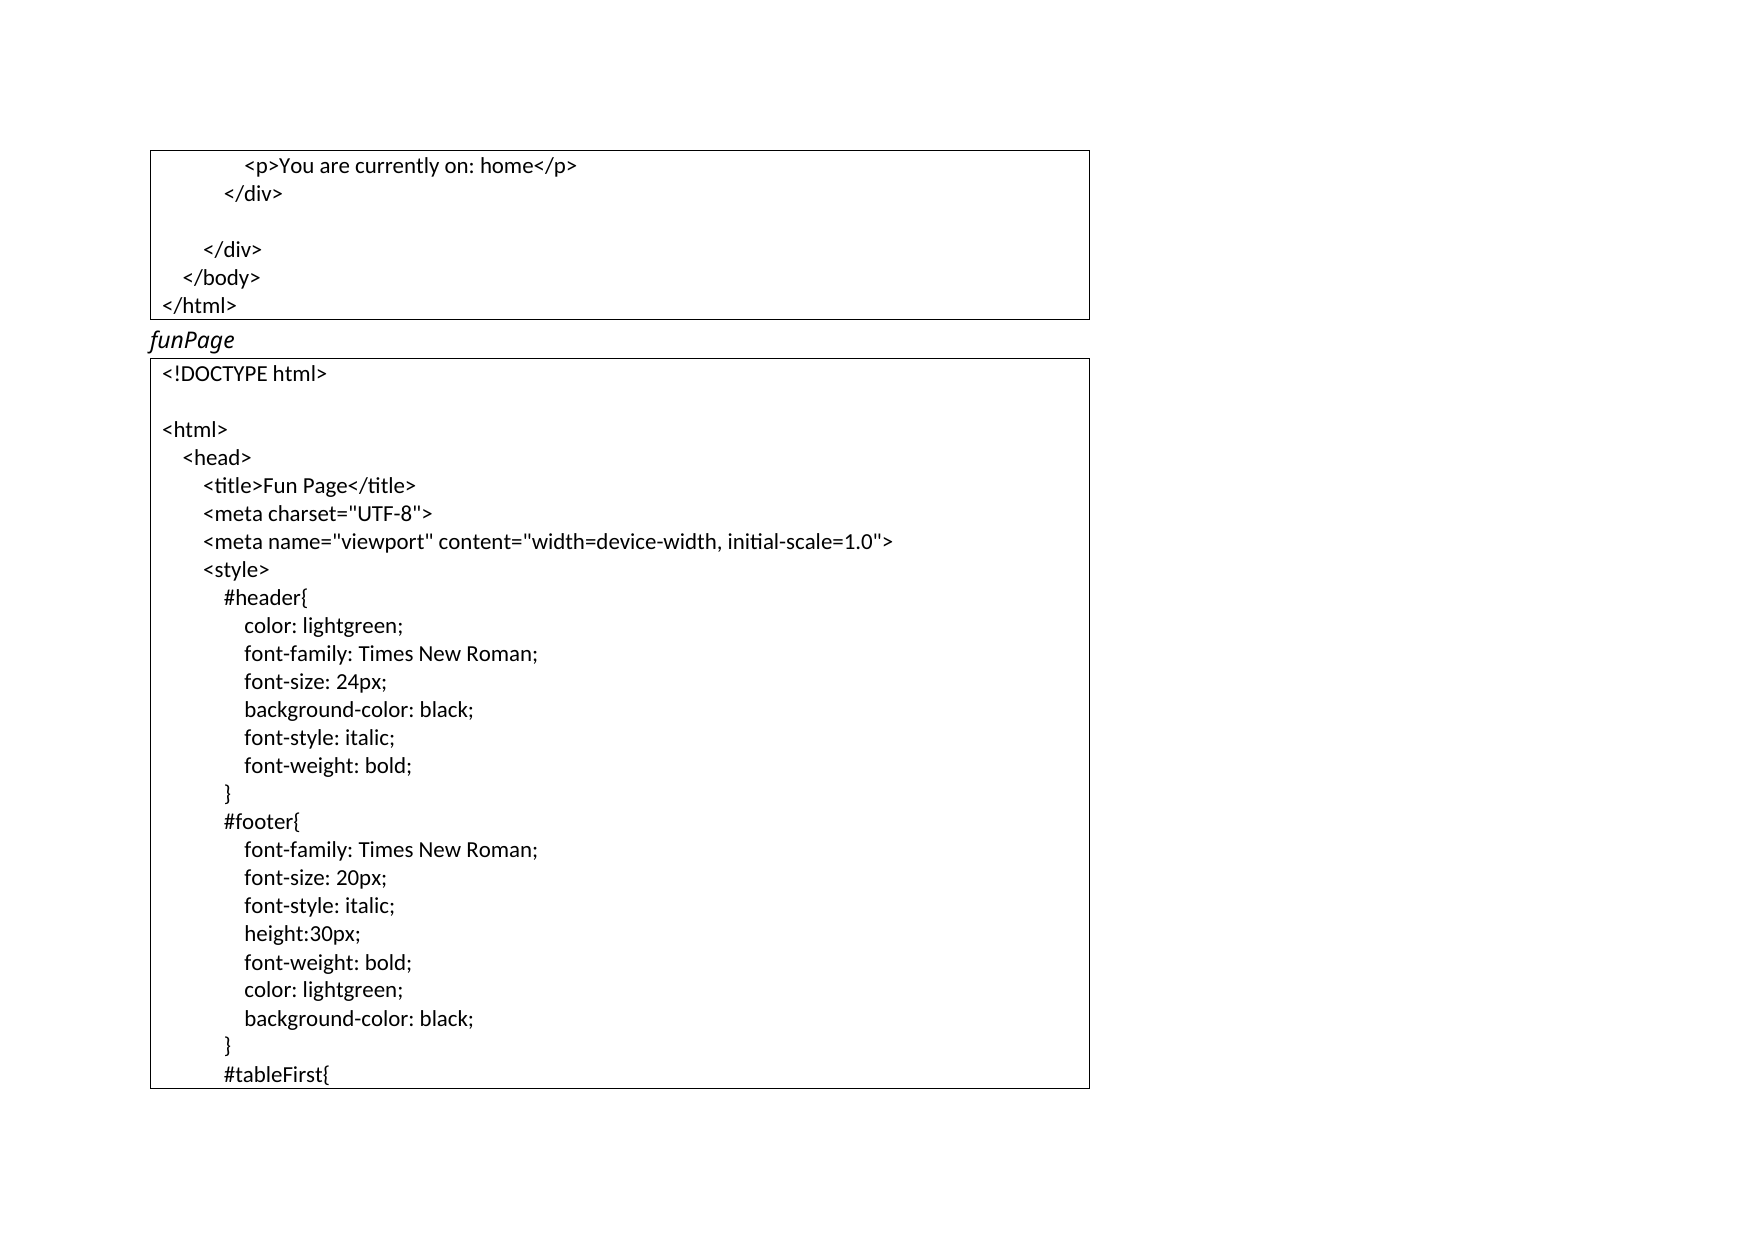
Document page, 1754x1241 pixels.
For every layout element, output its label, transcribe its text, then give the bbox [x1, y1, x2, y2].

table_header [151, 151, 1089, 319]
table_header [151, 359, 1089, 1088]
subtitle funPage [150, 324, 1604, 356]
